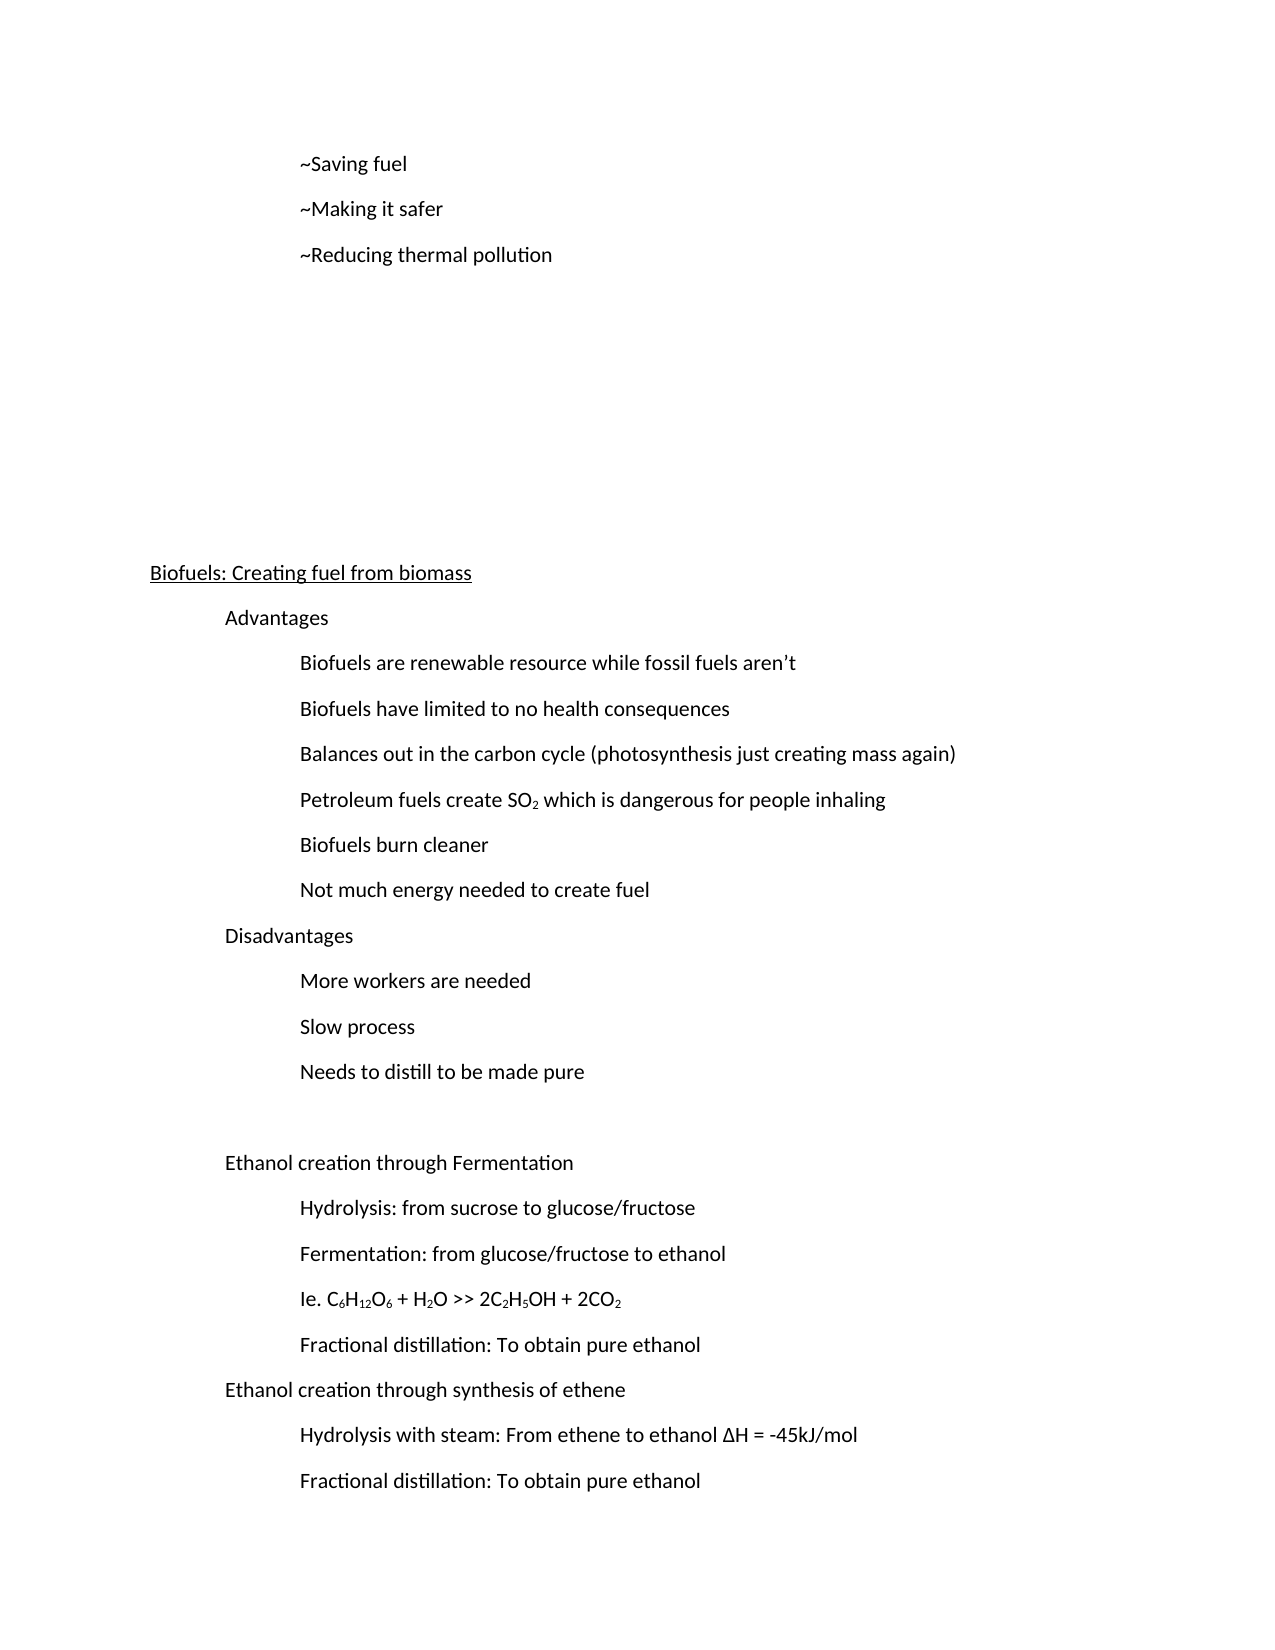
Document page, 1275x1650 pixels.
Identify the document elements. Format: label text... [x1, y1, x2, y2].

text Biofuels burn cleaner [150, 831, 1125, 858]
text Balances out in the carbon cycle (photosynthesis just creating mass again) [150, 740, 1125, 767]
text Needs to distill to be made pure [150, 1058, 1125, 1085]
text ~Making it safer [150, 195, 1125, 222]
text Fermentation: from glucose/fructose to ethanol [150, 1240, 1125, 1267]
text Ethanol creation through Fermentation [150, 1149, 1125, 1176]
text Biofuels have limited to no health consequences [150, 695, 1125, 722]
text Fractional distillation: To obtain pure ethanol [150, 1331, 1125, 1357]
text Fractional distillation: To obtain pure ethanol [150, 1467, 1125, 1494]
text Hydrolysis: from sucrose to glucose/fructose [150, 1194, 1125, 1221]
text Biofuels: Creating fuel from biomass [150, 559, 1125, 585]
text Not much energy needed to create fuel [150, 877, 1125, 903]
text Petroleum fuels create SO2 which is dangerous for people inhaling [150, 786, 1125, 812]
text Hydrolysis with steam: From ethene to ethanol ΔH = -45kJ/mol [150, 1422, 1125, 1448]
text ~Reducing thermal pollution [150, 241, 1125, 267]
text ~Saving fuel [150, 150, 1125, 177]
text Disadvantages [150, 922, 1125, 949]
text Biofuels are renewable resource while fossil fuels aren’t [225, 649, 1125, 676]
text Ethanol creation through synthesis of ethene [150, 1376, 1125, 1403]
text More workers are needed [150, 967, 1125, 994]
text Advantages [150, 604, 1125, 631]
text Ie. C6H12O6 + H2O >> 2C2H5OH + 2CO2 [150, 1285, 1125, 1312]
text Slow process [150, 1013, 1125, 1039]
